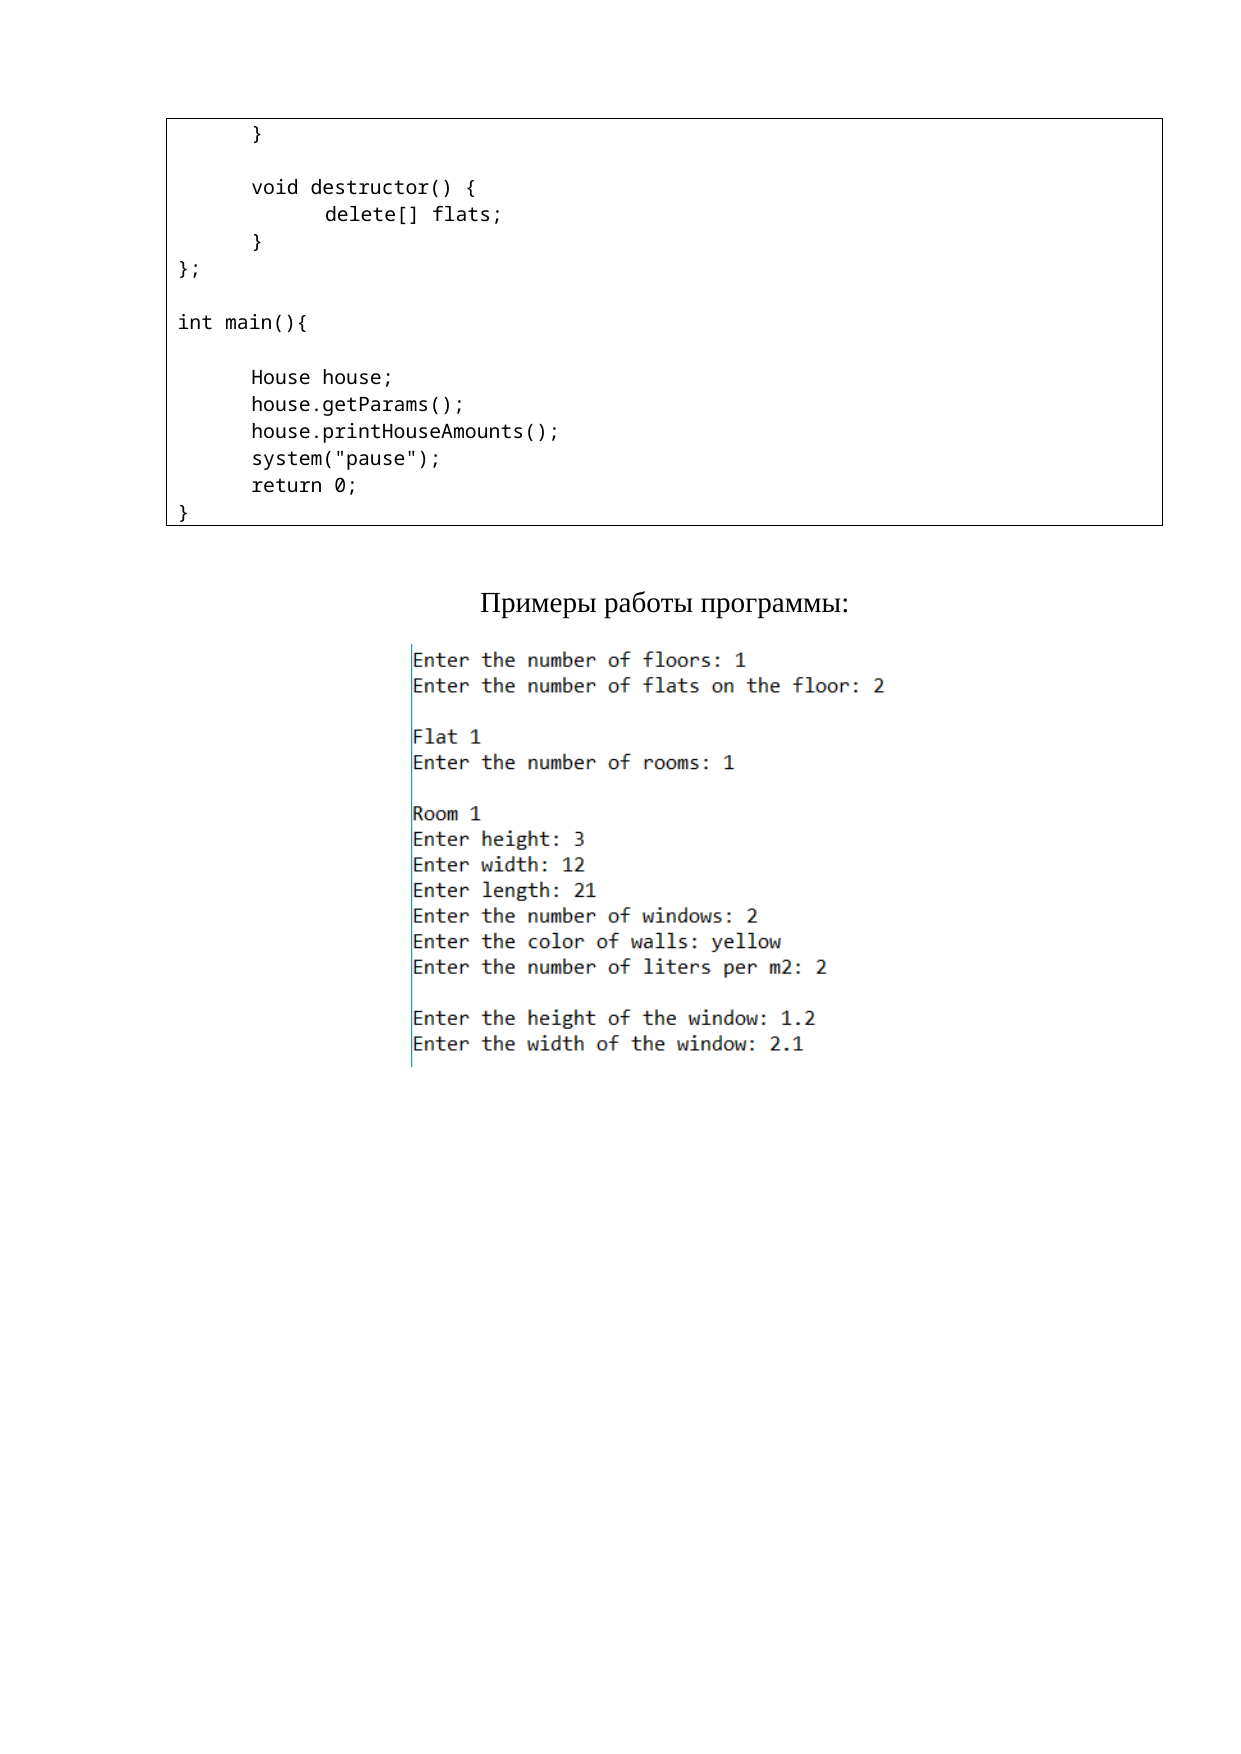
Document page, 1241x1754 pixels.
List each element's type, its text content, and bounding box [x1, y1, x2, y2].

picture [411, 644, 920, 1067]
text Примеры работы программы: [177, 585, 1152, 619]
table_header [167, 119, 1162, 525]
